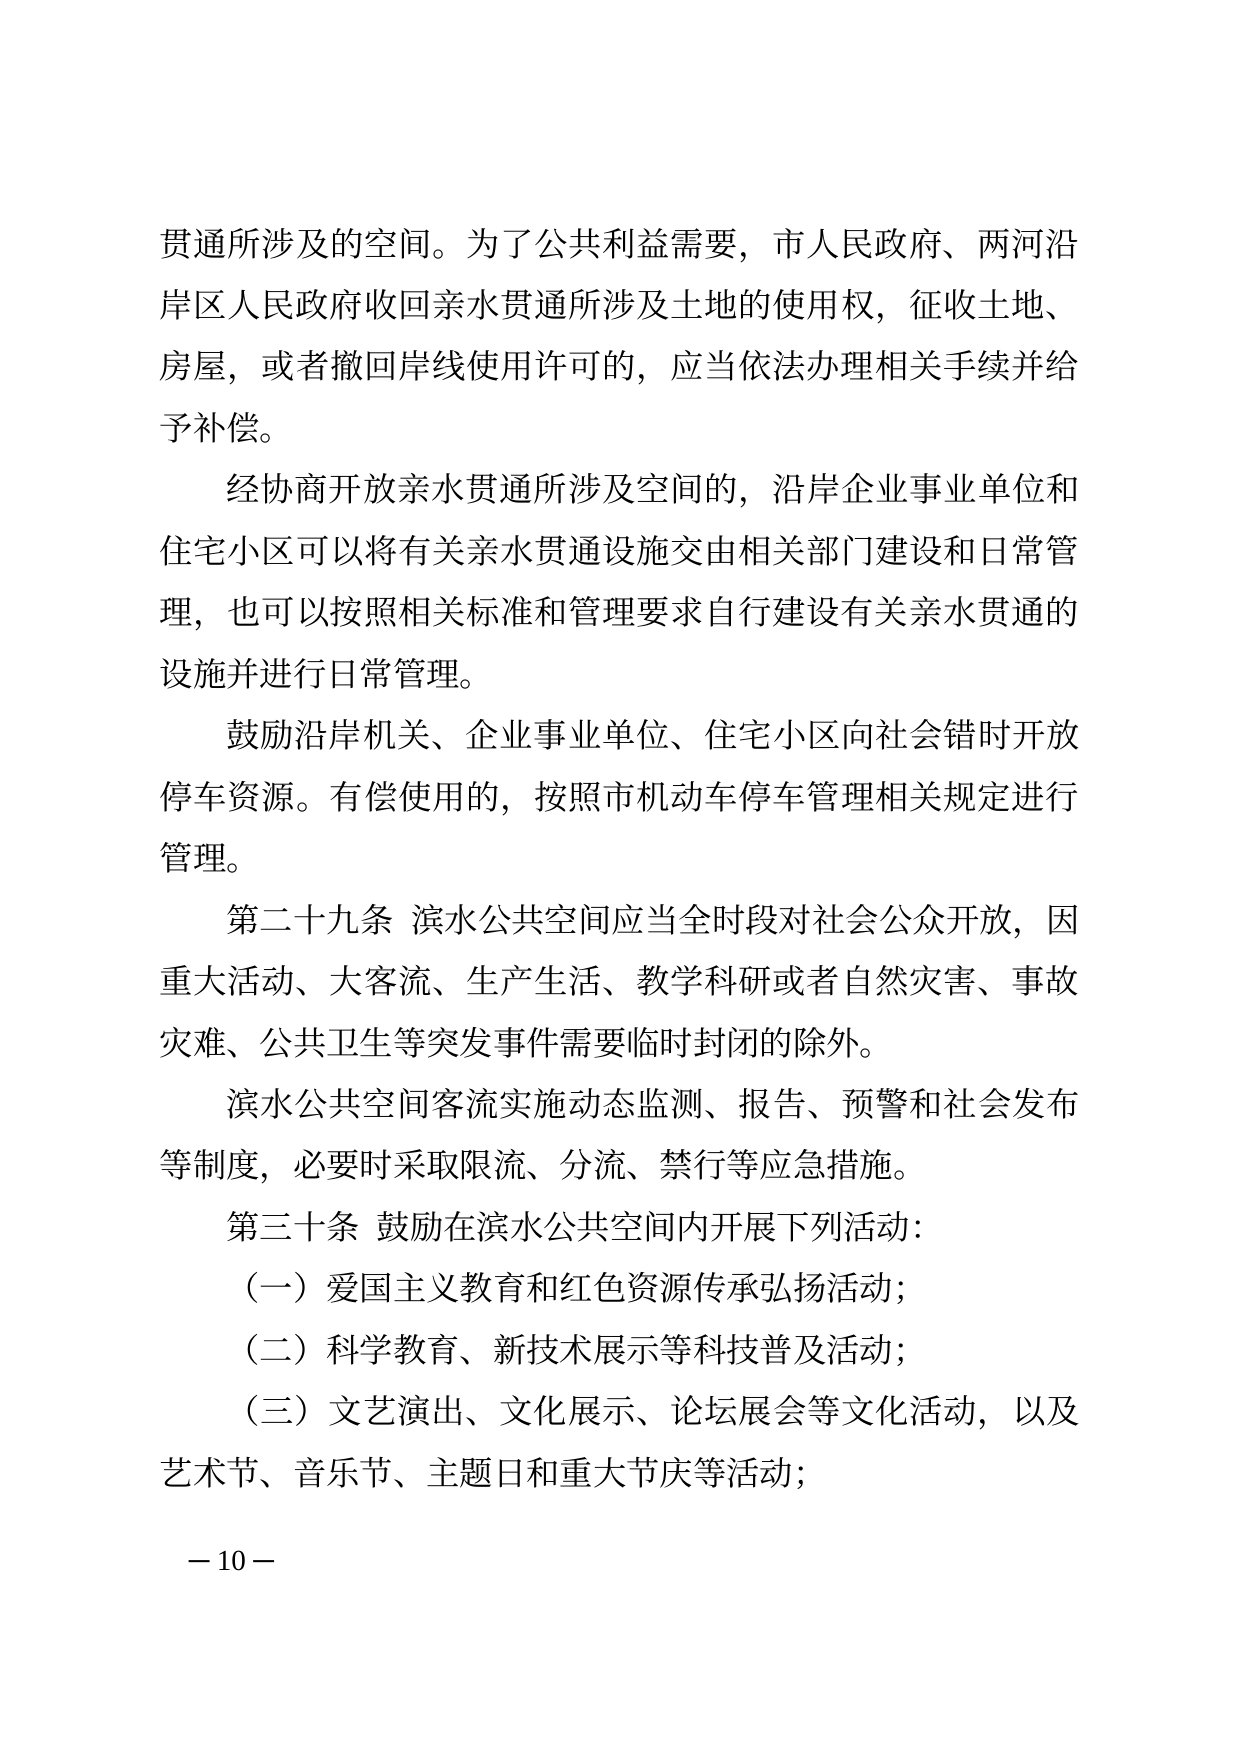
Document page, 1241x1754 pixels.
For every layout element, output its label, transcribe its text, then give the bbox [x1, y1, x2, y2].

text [159, 207, 1081, 453]
text （二）科学教育、新技术展示等科技普及活动； [159, 1313, 1081, 1374]
text 第三十条 鼓励在滨水公共空间内开展下列活动： [159, 1190, 1081, 1252]
text 经协商开放亲水贯通所涉及空间的，沿岸企业事业单位和住宅小区可以将有关亲水贯通设施交由相关部门建设和日常管理，也可以按照相关标准和管理要求自行建设有关亲水贯通的设施并进行日常管理。 [159, 453, 1081, 698]
text 滨水公共空间客流实施动态监测、报告、预警和社会发布等制度，必要时采取限流、分流、禁行等应急措施。 [159, 1067, 1081, 1190]
text （一）爱国主义教育和红色资源传承弘扬活动； [159, 1252, 1081, 1313]
text （三）文艺演出、文化展示、论坛展会等文化活动，以及艺术节、音乐节、主题日和重大节庆等活动； [159, 1374, 1081, 1497]
text 第二十九条 滨水公共空间应当全时段对社会公众开放，因重大活动、大客流、生产生活、教学科研或者自然灾害、事故灾难、公共卫生等突发事件需要临时封闭的除外。 [159, 883, 1081, 1067]
text 鼓励沿岸机关、企业事业单位、住宅小区向社会错时开放停车资源。有偿使用的，按照市机动车停车管理相关规定进行管理。 [159, 698, 1081, 883]
